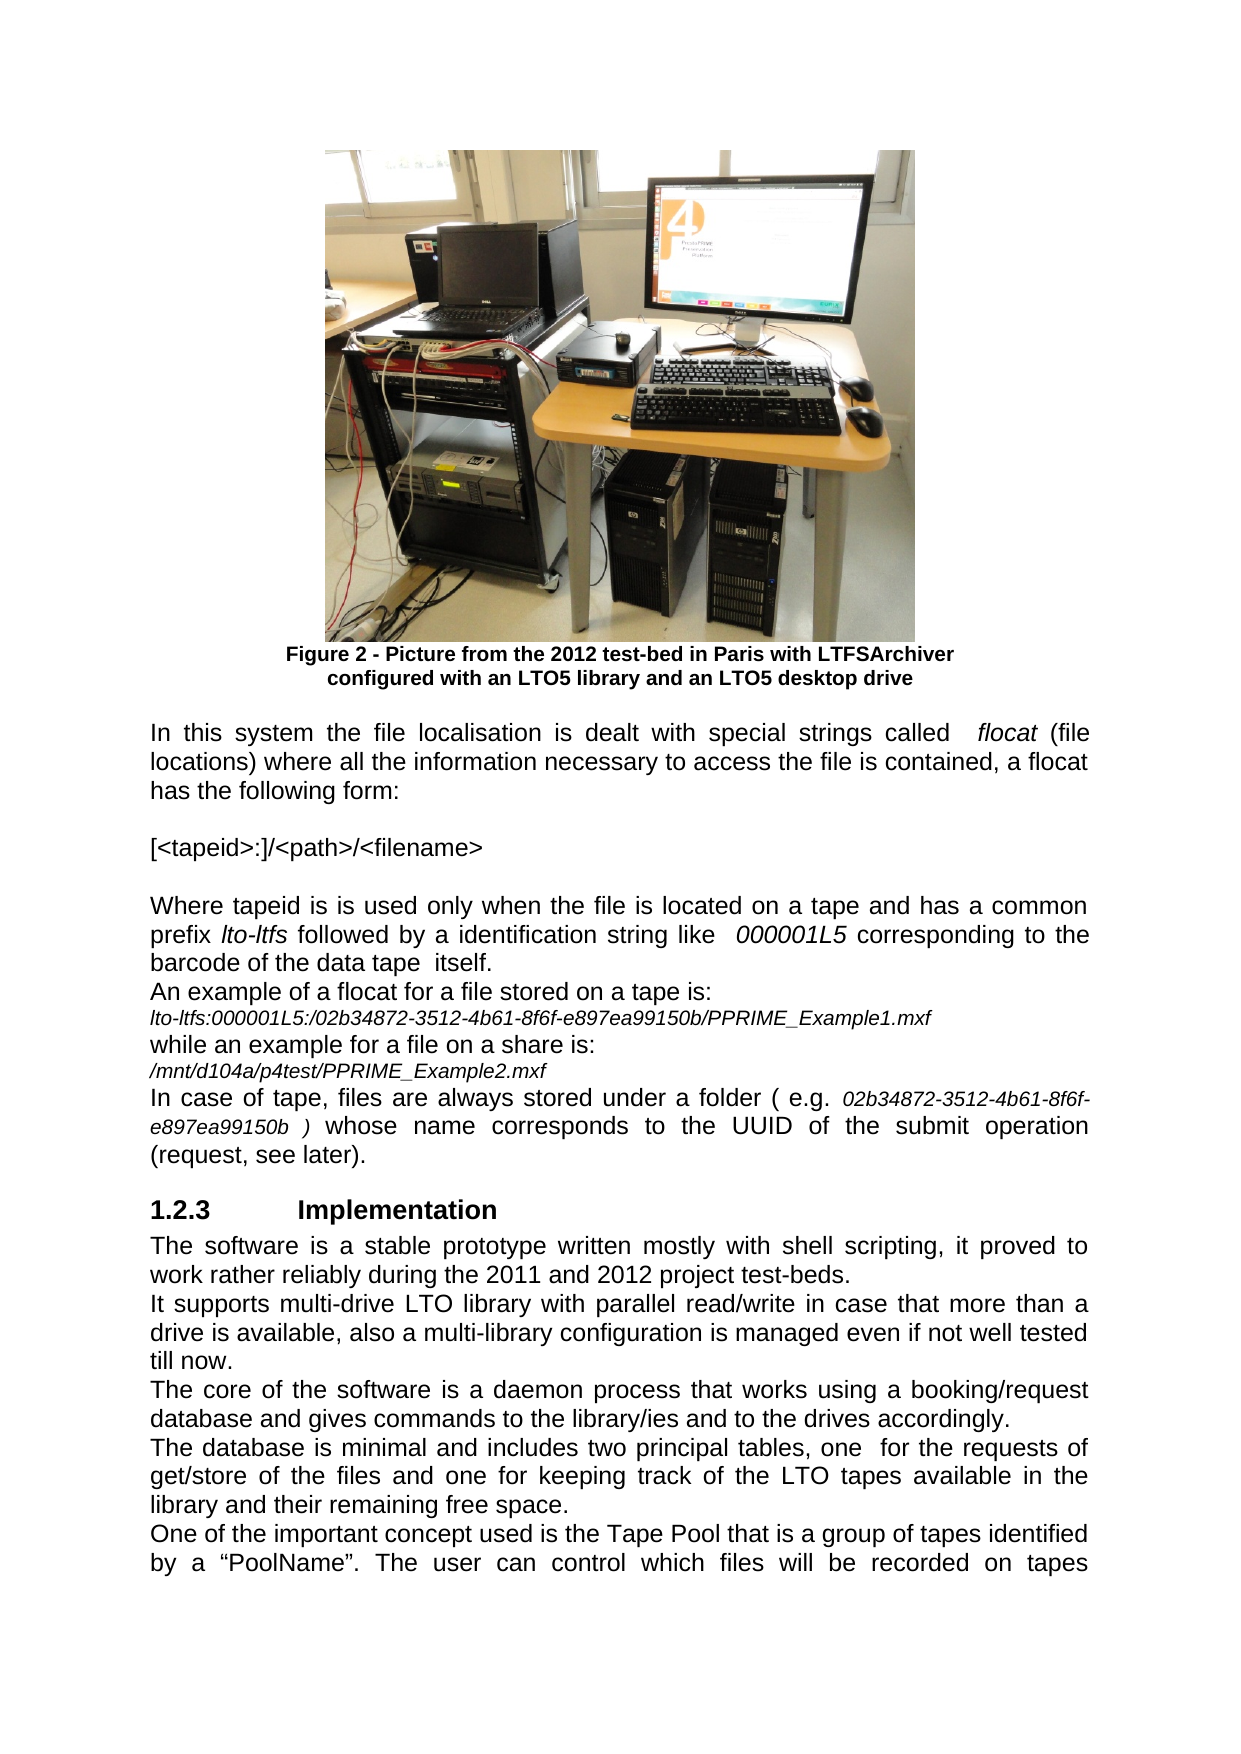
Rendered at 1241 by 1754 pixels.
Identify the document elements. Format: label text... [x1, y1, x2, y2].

picture [325, 150, 915, 642]
text lto-ltfs:000001L5:/02b34872-3512-4b61-8f6f-e897ea99150b/PPRIME_Example1.mxf [150, 1006, 1090, 1030]
text In case of tape, files are always stored under a folder ( e.g. 02b34872-3512-4b61-8f6f-e897ea99150b ) whose name corresponds to the UUID of the submit operation (request, see later). [150, 1083, 1090, 1169]
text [150, 1519, 1090, 1576]
text The software is a stable prototype written mostly with shell scripting, it proved to work rather reliably during the 2011 and 2012 project test-beds. [150, 1231, 1090, 1289]
text configured with an LTO5 library and an LTO5 desktop drive [150, 666, 1090, 690]
text It supports multi-drive LTO library with parallel read/write in case that more than a drive is available, also a multi-library configuration is managed even if not well tested till now. [150, 1289, 1090, 1375]
text The core of the software is a daemon process that works using a booking/request database and gives commands to the library/ies and to the drives accordingly. [150, 1375, 1090, 1433]
text [<tapeid>:]/<path>/<filename> [150, 833, 1090, 862]
text /mnt/d104a/p4test/PPRIME_Example2.mxf [150, 1059, 1090, 1083]
text An example of a flocat for a file stored on a tape is: [150, 977, 1090, 1006]
subtitle Implementation [150, 1194, 1090, 1225]
text In this system the file localisation is dealt with special strings called flocat (file locations) where all the information necessary to access the file is contained, a flocat has the following form: [150, 718, 1090, 805]
text while an example for a file on a share is: [150, 1030, 1090, 1059]
text Figure 2 - Picture from the 2012 test-bed in Paris with LTFSArchiver [150, 642, 1090, 666]
text The database is minimal and includes two principal tables, one for the requests of get/store of the files and one for keeping track of the LTO tapes available in the library and their remaining free space. [150, 1433, 1090, 1519]
text Where tapeid is is used only when the file is located on a tape and has a common prefix lto-ltfs followed by a identification string like 000001L5 corresponding to the barcode of the data tape itself. [150, 891, 1090, 977]
